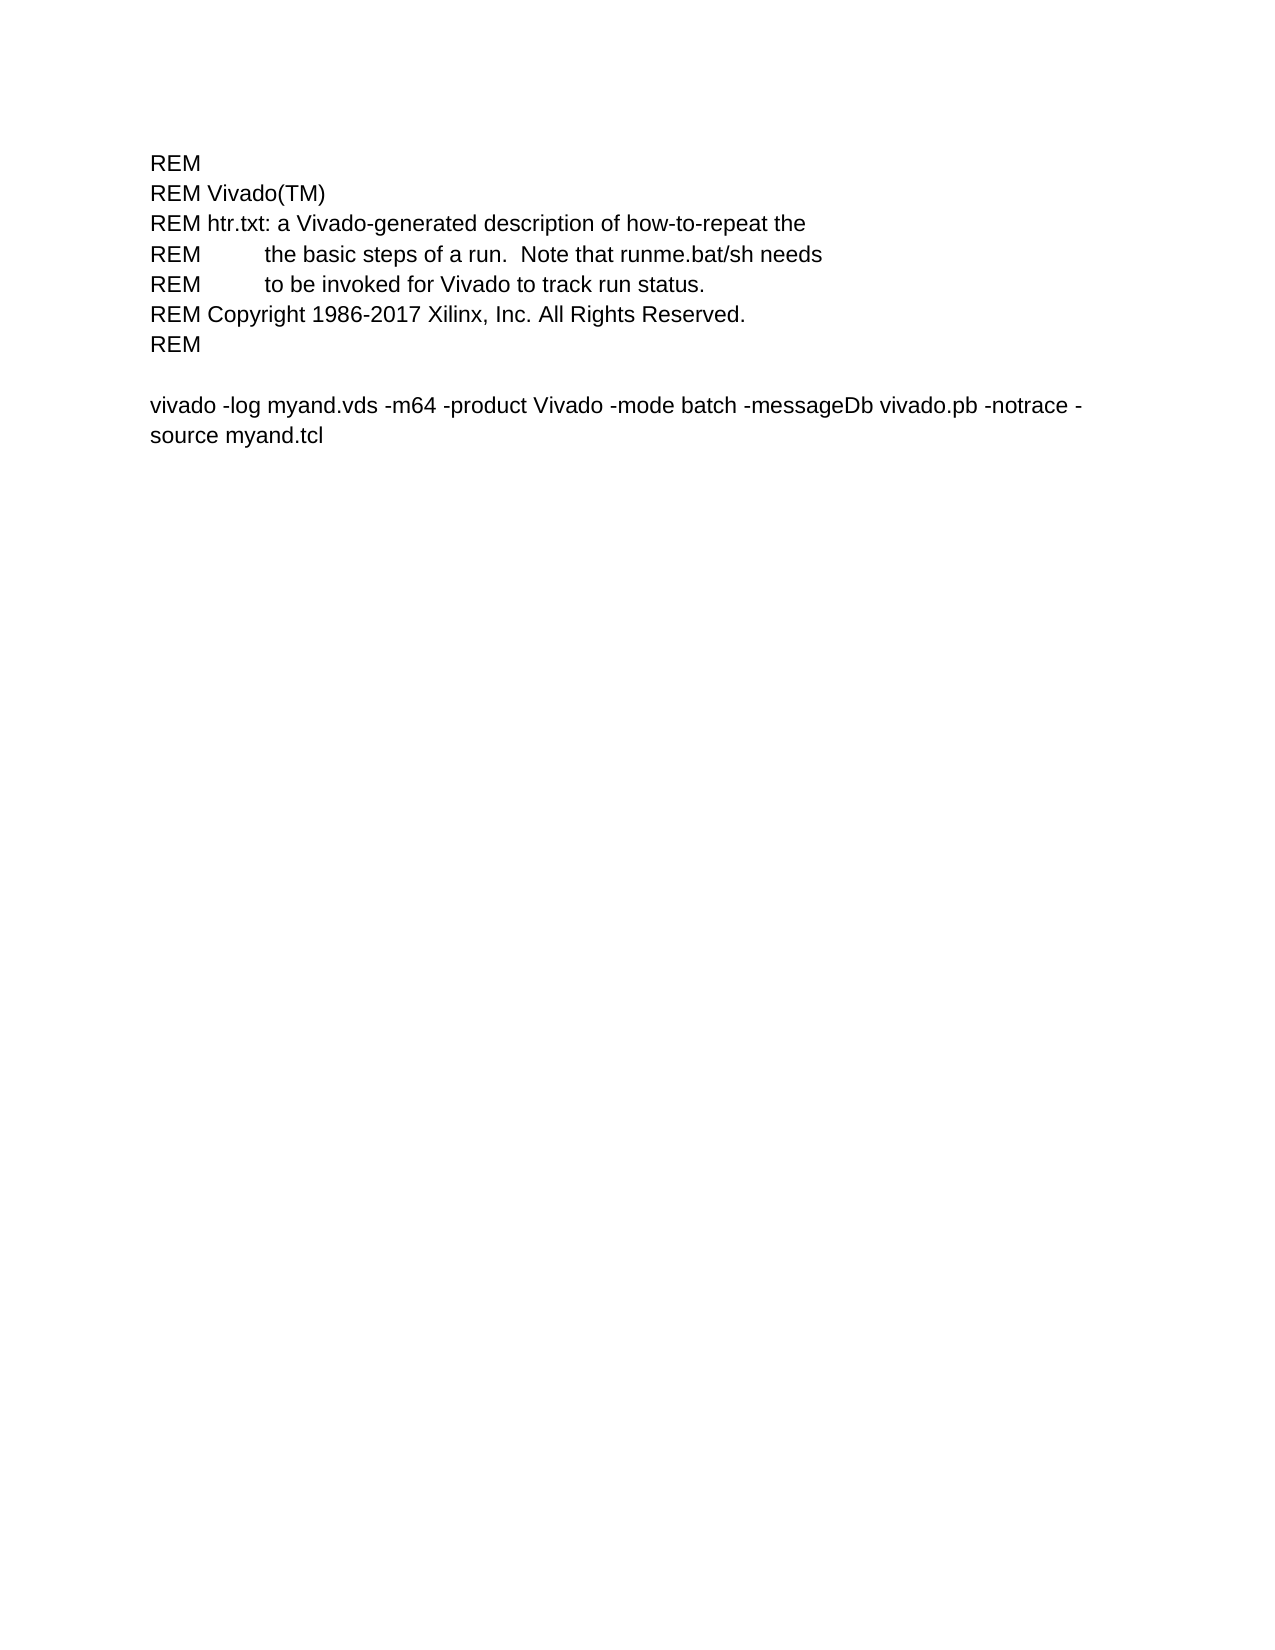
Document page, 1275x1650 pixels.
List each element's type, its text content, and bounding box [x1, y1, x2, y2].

text vivado -log myand.vds -m64 -product Vivado -mode batch -messageDb vivado.pb -notrace -source myand.tcl [150, 392, 1125, 448]
text REM [150, 150, 1125, 176]
text REM the basic steps of a run. Note that runme.bat/sh needs [150, 241, 1125, 267]
text REM to be invoked for Vivado to track run status. [150, 271, 1125, 297]
text REM htr.txt: a Vivado-generated description of how-to-repeat the [150, 210, 1125, 237]
text REM Vivado(TM) [150, 180, 1125, 207]
text REM Copyright 1986-2017 Xilinx, Inc. All Rights Reserved. [150, 301, 1125, 327]
text REM [150, 331, 1125, 358]
